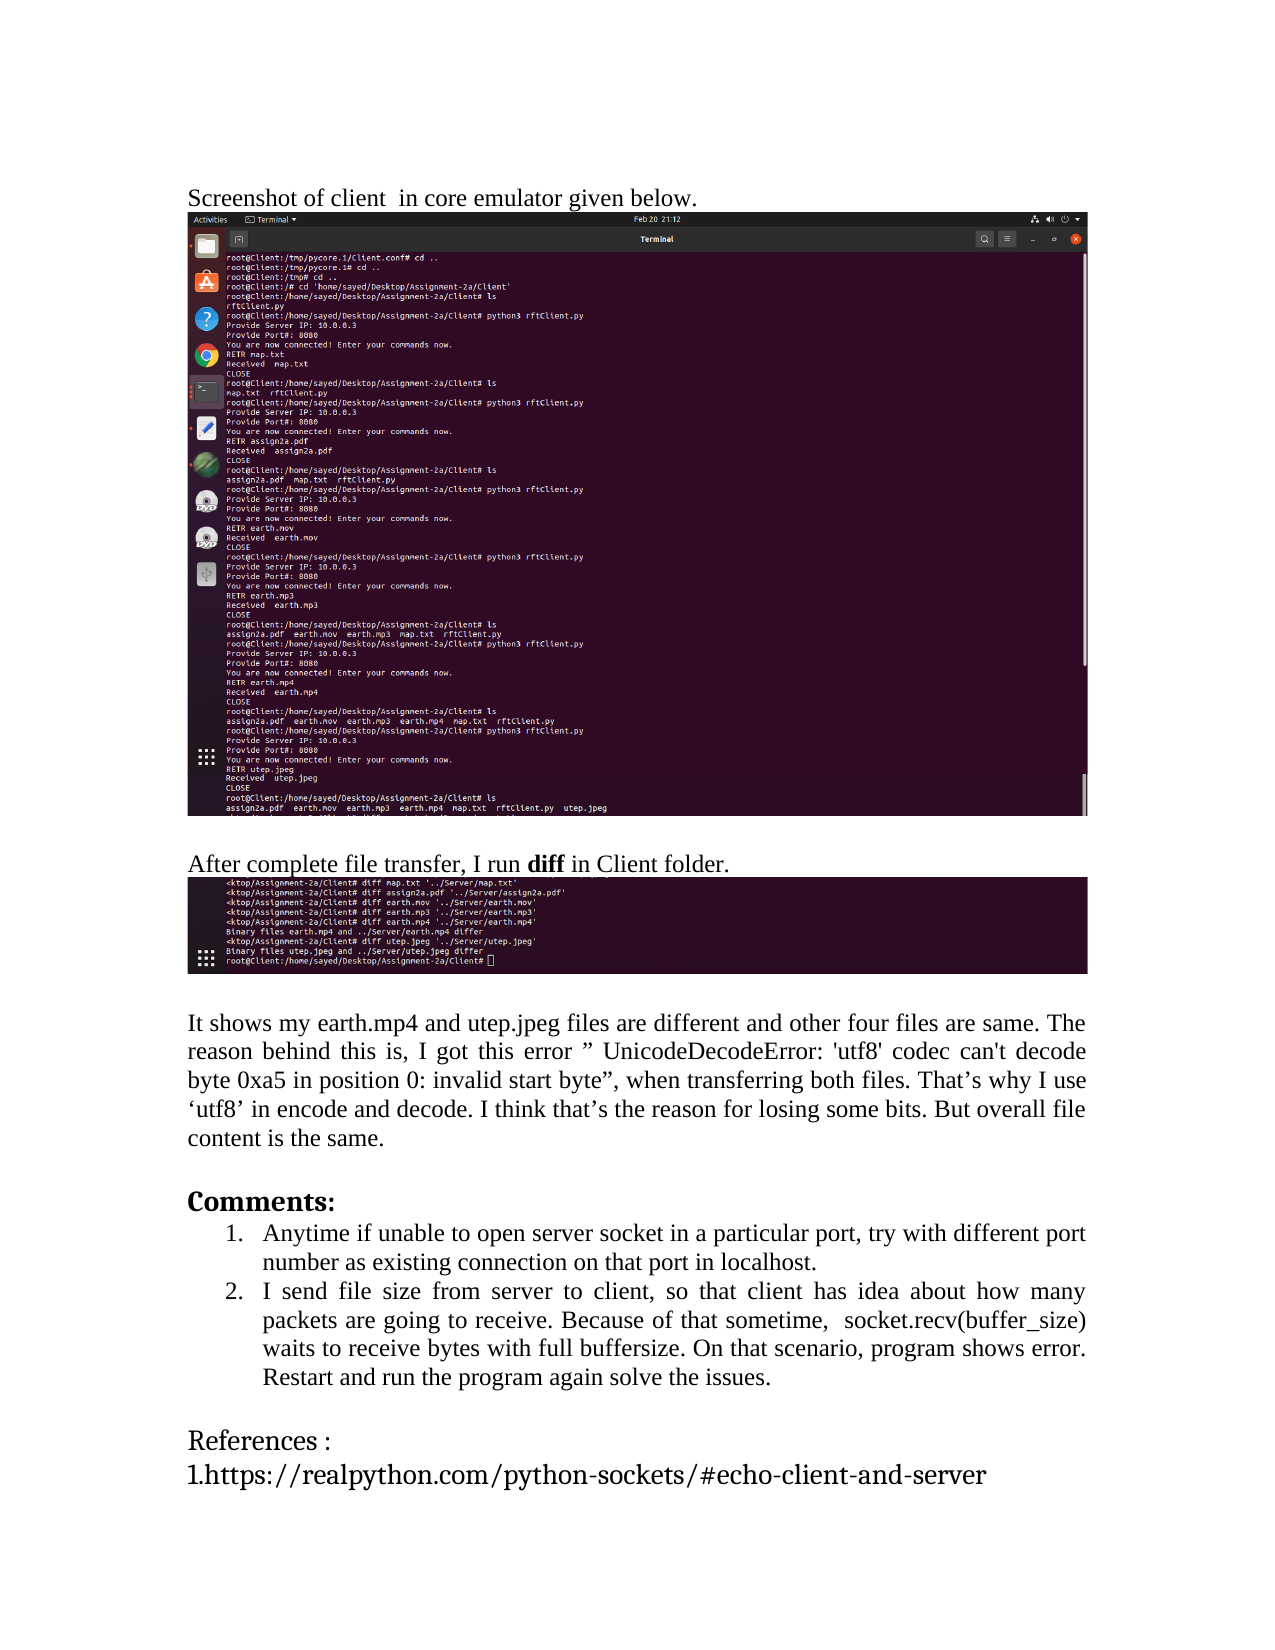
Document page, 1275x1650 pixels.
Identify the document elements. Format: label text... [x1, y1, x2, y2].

text It shows my earth.mp4 and utep.jpeg files are different and other four files are same. The reason behind this is, I got this error ” UnicodeDecodeError: 'utf8' codec can't decode byte 0xa5 in position 0: invalid start byte”, when transferring both files. That’s why I use ‘utf8’ in encode and decode. I think that’s the reason for losing some bits. But overall file content is the same. [187, 1008, 1087, 1151]
list I send file size from server to client, so that client has idea about how many packets are going to receive. Because of that sometime, socket.recv(buffer_size) waits to receive bytes with full buffersize. On that scenario, program shows error. Restart and run the program again solve the issues. [225, 1276, 1087, 1391]
text Screenshot of client in core emulator given below. [187, 183, 1087, 212]
list Anytime if unable to open server socket in a particular port, try with different port number as existing connection on that port in localhost. [225, 1218, 1087, 1276]
picture [187, 212, 1088, 816]
text 1.https://realpython.com/python-sockets/#echo-client-and-server [187, 1458, 1087, 1492]
text References : [187, 1424, 1087, 1458]
text Comments: [187, 1185, 1087, 1218]
picture [187, 877, 1088, 974]
text After complete file transfer, I run diff in Client folder. [187, 849, 1087, 877]
